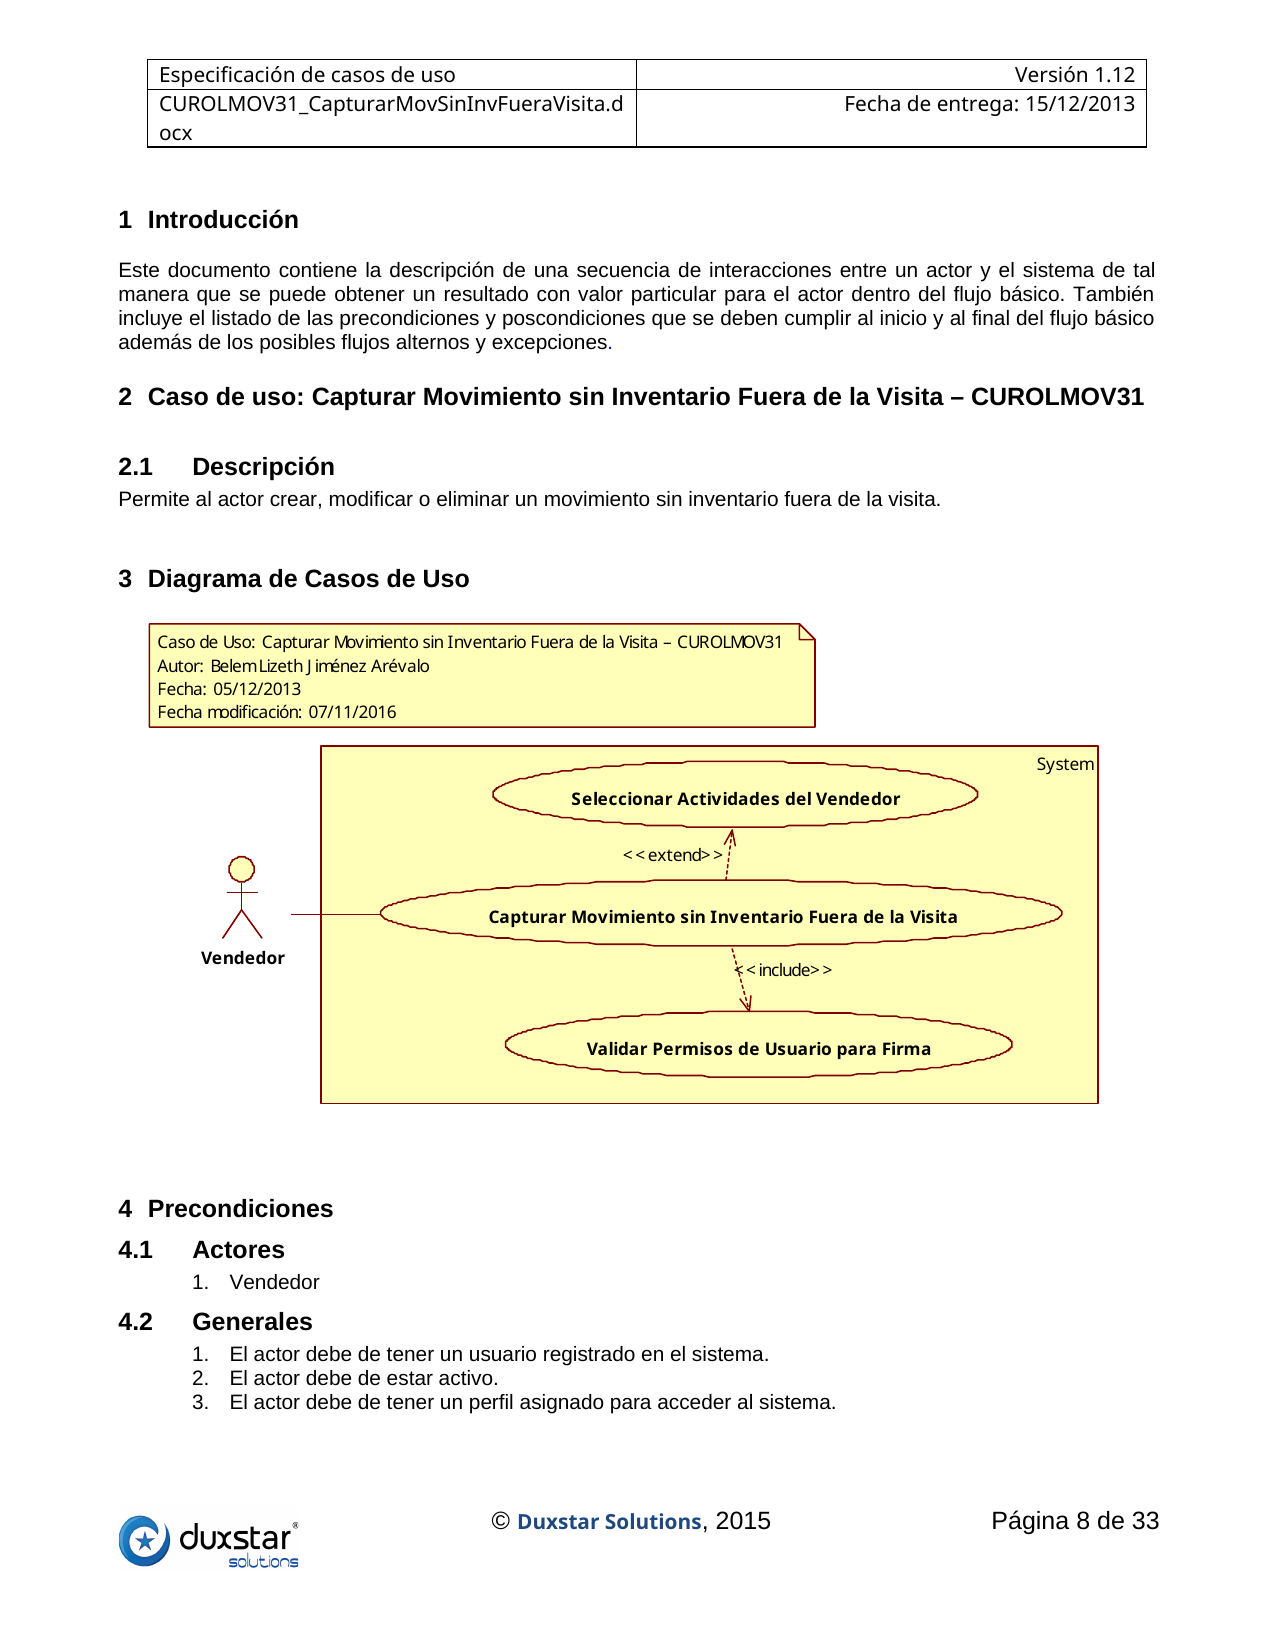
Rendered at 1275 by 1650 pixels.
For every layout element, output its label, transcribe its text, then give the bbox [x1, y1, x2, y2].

subtitle Actores [118, 1235, 1157, 1264]
subtitle Precondiciones [118, 1194, 1157, 1223]
text Este documento contiene la descripción de una secuencia de interacciones entre un actor y el sistema de tal manera que se puede obtener un resultado con valor particular para el actor dentro del flujo básico. También incluye el listado de las precondiciones y poscondiciones que se deben cumplir al inicio y al final del flujo básico además de los posibles flujos alternos y excepciones. [118, 258, 1157, 353]
list Vendedor [192, 1270, 1157, 1294]
subtitle Introducción [118, 205, 1157, 234]
picture [118, 1506, 299, 1571]
list El actor debe de tener un perfil asignado para acceder al sistema. [192, 1389, 1157, 1413]
text Permite al actor crear, modificar o eliminar un movimiento sin inventario fuera de la visita. [118, 487, 1157, 511]
list El actor debe de estar activo. [192, 1366, 1157, 1389]
subtitle Caso de uso: Capturar Movimiento sin Inventario Fuera de la Visita – CUROLMOV31 [118, 382, 1157, 411]
subtitle Generales [118, 1307, 1157, 1335]
list El actor debe de tener un usuario registrado en el sistema. [192, 1342, 1157, 1366]
subtitle Diagrama de Casos de Uso [118, 564, 1157, 593]
subtitle Descripción [118, 452, 1157, 481]
